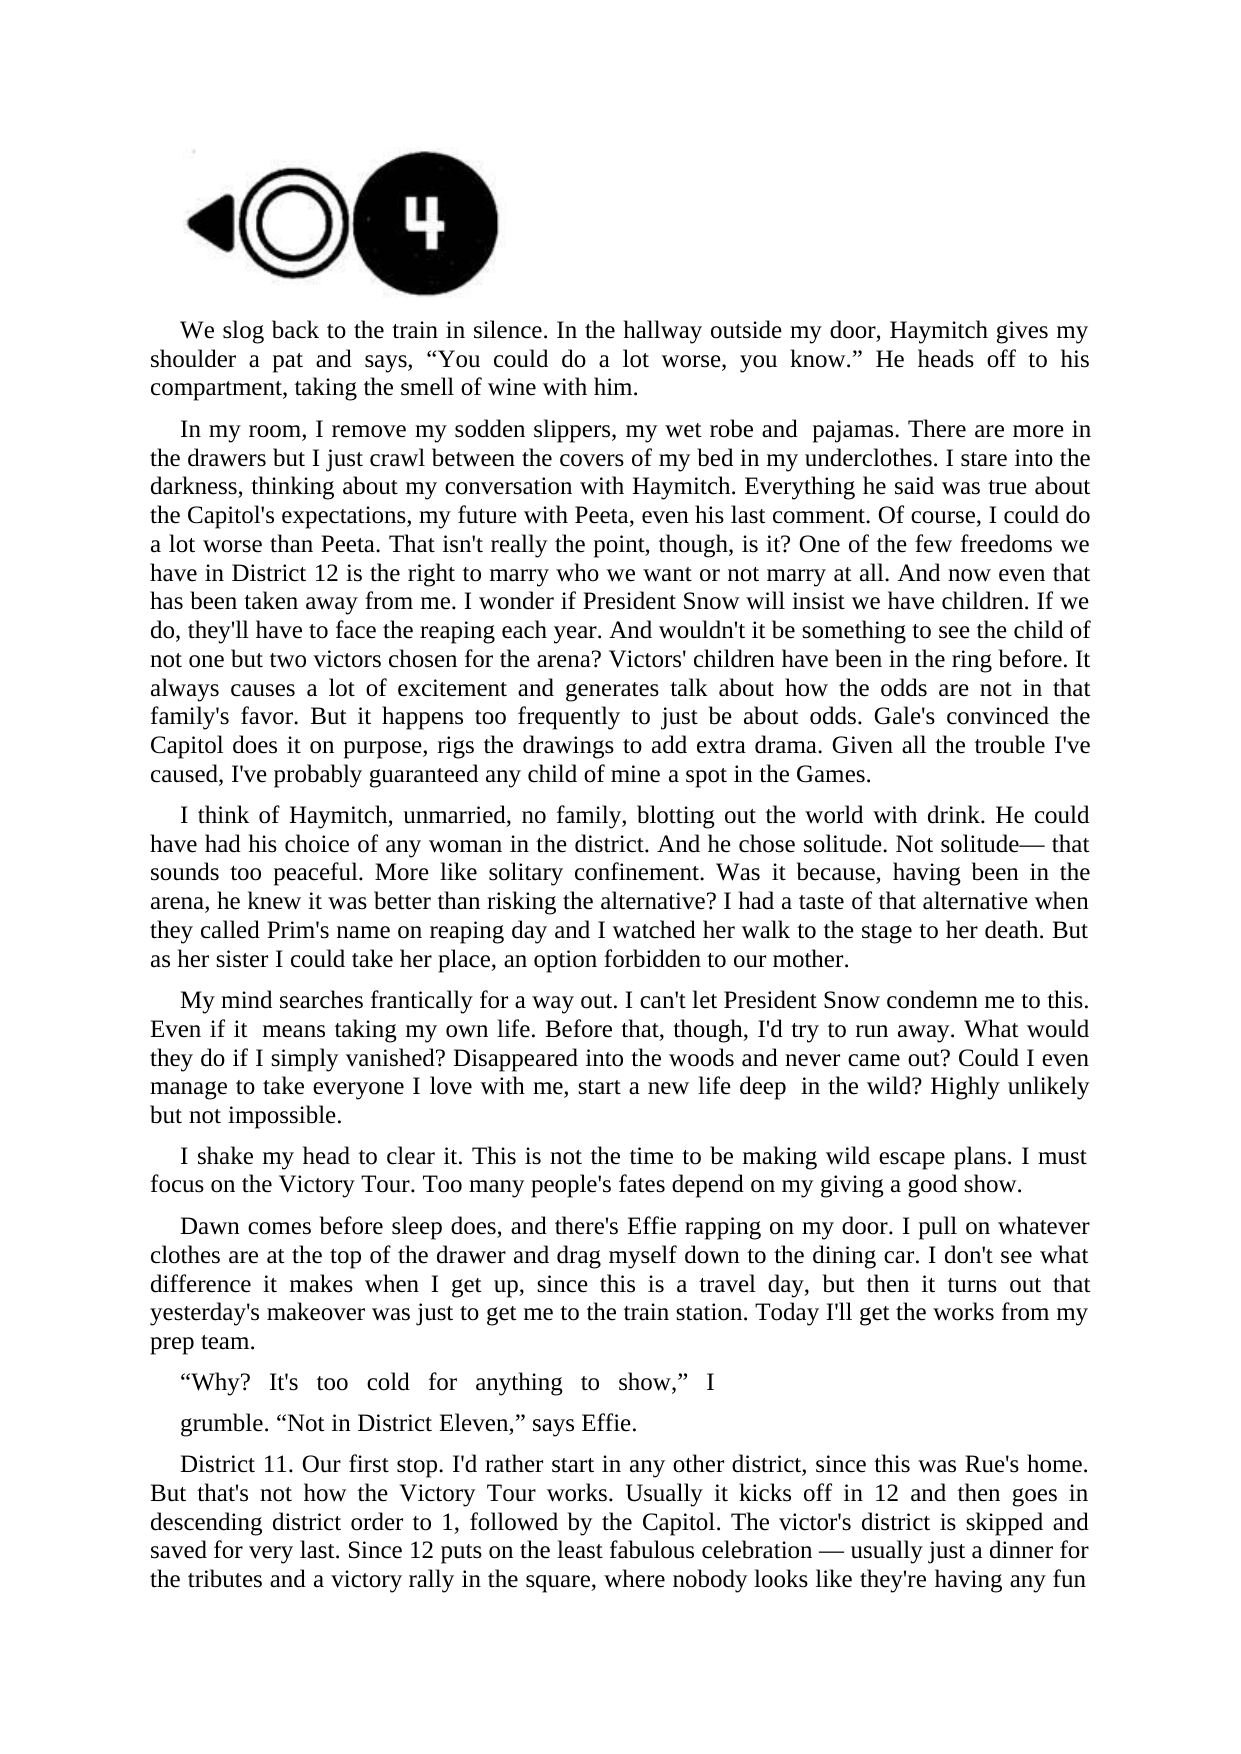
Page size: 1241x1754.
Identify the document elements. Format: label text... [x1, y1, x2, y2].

text I think of Haymitch, unmarried, no family, blotting out the world with drink. He could have had his choice of any woman in the district. And he chose solitude. Not solitude— that sounds too peaceful. More like solitary confinement. Was it because, having been in the arena, he knew it was better than risking the alternative? I had a taste of that alternative when they called Prim's name on reaping day and I watched her walk to the stage to her death. But as her sister I could take her place, an option forbidden to our mother. [150, 800, 1090, 972]
text My mind searches frantically for a way out. I can't let President Snow condemn me to this. Even if it means taking my own life. Before that, though, I'd try to run away. What would they do if I simply vanished? Disappeared into the woods and never came out? Could I even manage to take everyone I love with me, start a new life deep in the wild? Highly unlikely but not impossible. [150, 985, 1090, 1129]
text District 11. Our first stop. I'd rather start in any other district, since this was Rue's home. But that's not how the Victory Tour works. Usually it kicks off in 12 and then goes in descending district order to 1, followed by the Capitol. The victor's district is skipped and saved for very last. Since 12 puts on the least fabulous celebration — usually just a dinner for the tributes and a victory rally in the square, where nobody looks like they're having any fun [150, 1449, 1090, 1593]
text In my room, I remove my sodden slippers, my wet robe and pajamas. There are more in the drawers but I just crawl between the covers of my bed in my underclothes. I stare into the darkness, thinking about my conversation with Haymitch. Everything he said was true about the Capitol's expectations, my future with Peeta, even his last comment. Of course, I could do a lot worse than Peeta. That isn't really the point, though, is it? One of the few freedoms we have in District 12 is the right to marry who we want or not marry at all. And now even that has been taken away from me. I wonder if President Snow will insist we have children. If we do, they'll have to face the reaping each year. And wouldn't it be something to see the child of not one but two victors chosen for the arena? Victors' children have been in the ring before. It always causes a lot of excitement and generates talk about how the odds are not in that family's favor. But it happens too frequently to just be about odds. Gale's convinced the Capitol does it on purpose, rigs the drawings to add extra drama. Given all the trouble I've caused, I've probably guaranteed any child of mine a spot in the Games. [150, 414, 1092, 788]
text We slog back to the train in silence. In the hallway outside my door, Haymitch gives my shoulder a pat and says, “You could do a lot worse, you know.” He heads off to his compartment, taking the smell of wine with him. [150, 316, 1089, 401]
text Dawn comes before sleep does, and there's Effie rapping on my door. I pull on whatever clothes are at the top of the drawer and drag myself down to the dining car. I don't see what difference it makes when I get up, since this is a travel day, but then it turns out that yesterday's makeover was just to get me to the train station. Today I'll get the works from my prep team. [150, 1211, 1091, 1355]
picture [183, 147, 507, 298]
text “Why? It's too cold for anything to show,” I grumble. “Not in District Eleven,” says Effie. [180, 1367, 715, 1437]
text I shake my head to clear it. This is not the time to be making wild escape plans. I must focus on the Victory Tour. Too many people's fates depend on my giving a good show. [150, 1142, 1089, 1198]
